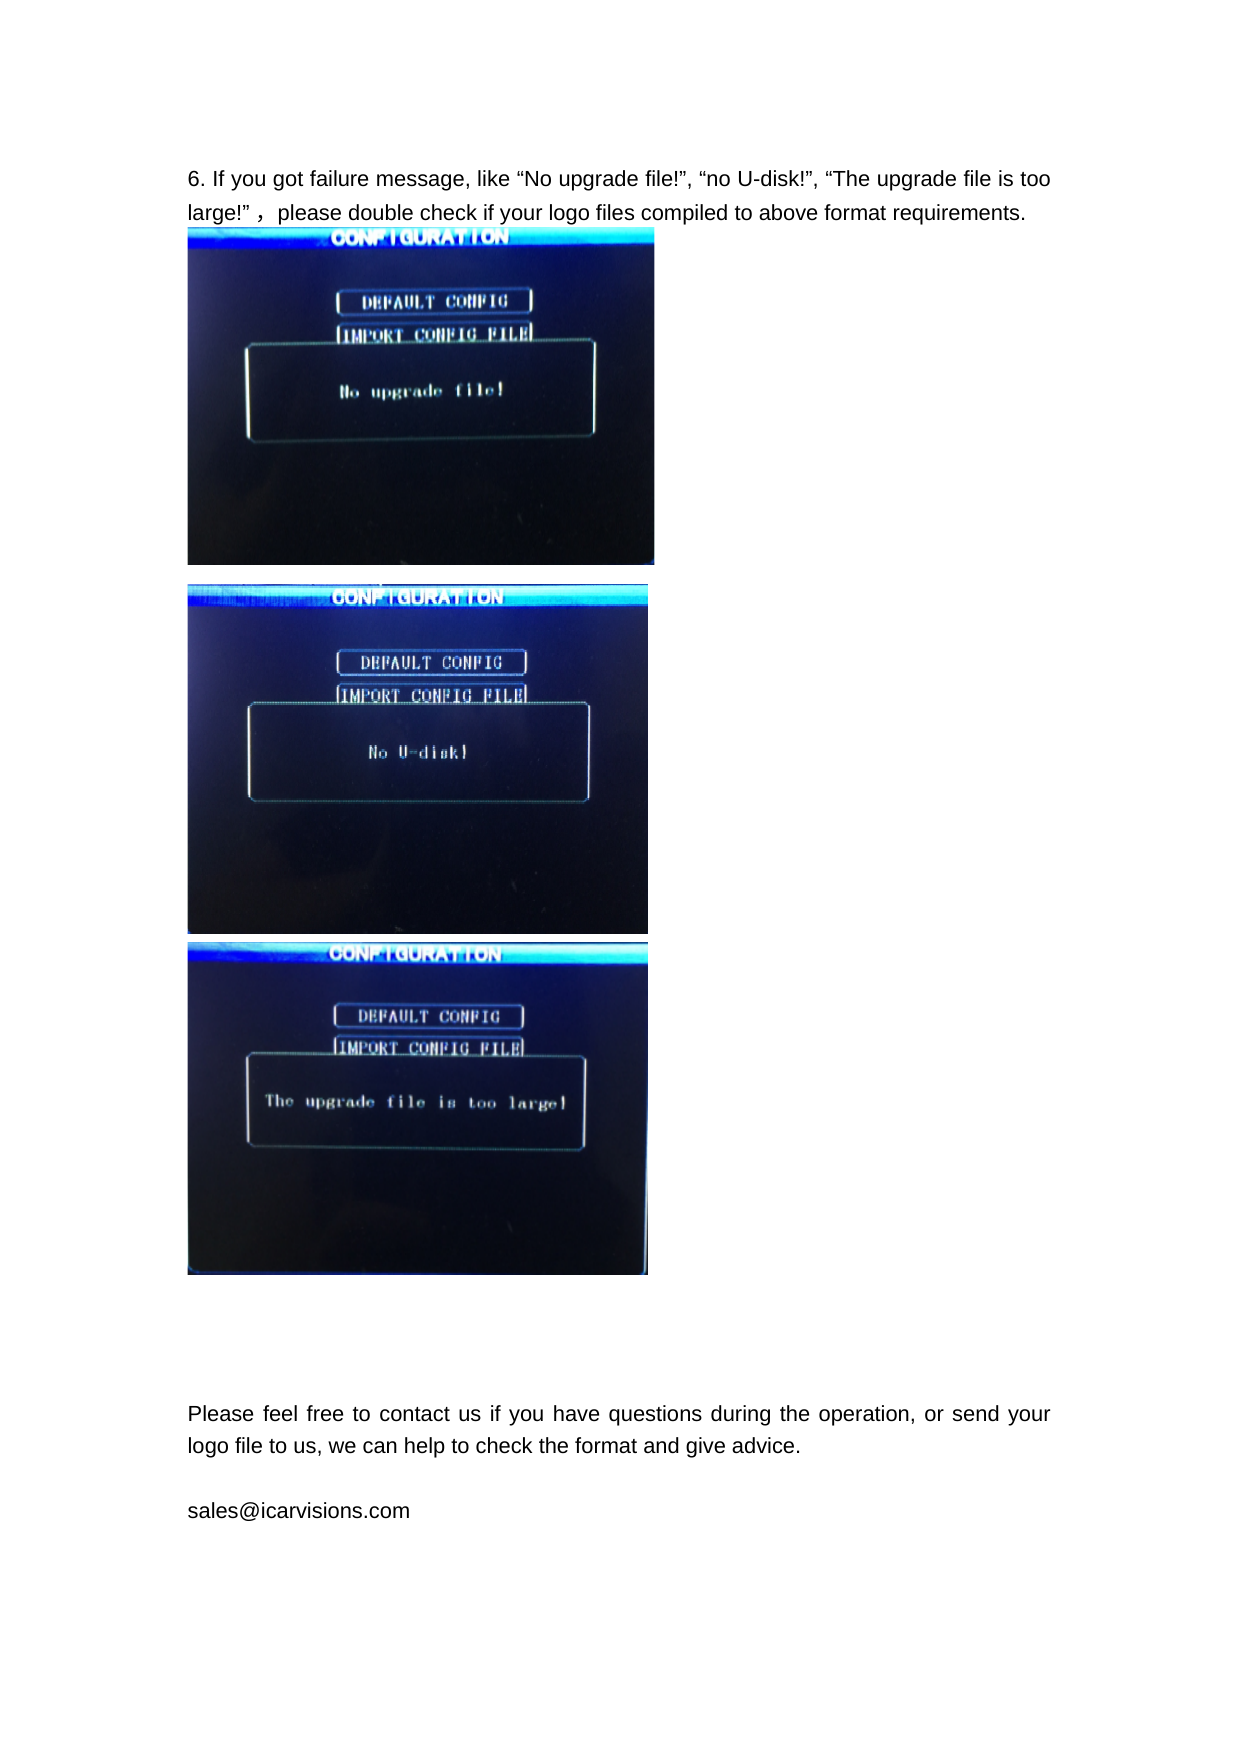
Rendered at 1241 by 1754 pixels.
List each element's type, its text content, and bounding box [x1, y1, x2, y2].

picture [187, 942, 648, 1275]
picture [187, 227, 655, 565]
text Please feel free to contact us if you have questions during the operation, or send your logo file to us, we can help to check the format and give advice. [187, 1397, 1053, 1462]
text sales@icarvisions.com [187, 1494, 1053, 1527]
picture [187, 584, 648, 934]
text 6. If you got failure message, like “No upgrade file!”, “no U-disk!”, “The upgrade file is too large!” ，please double check if your logo files compiled to above format requirements. [187, 162, 1053, 227]
